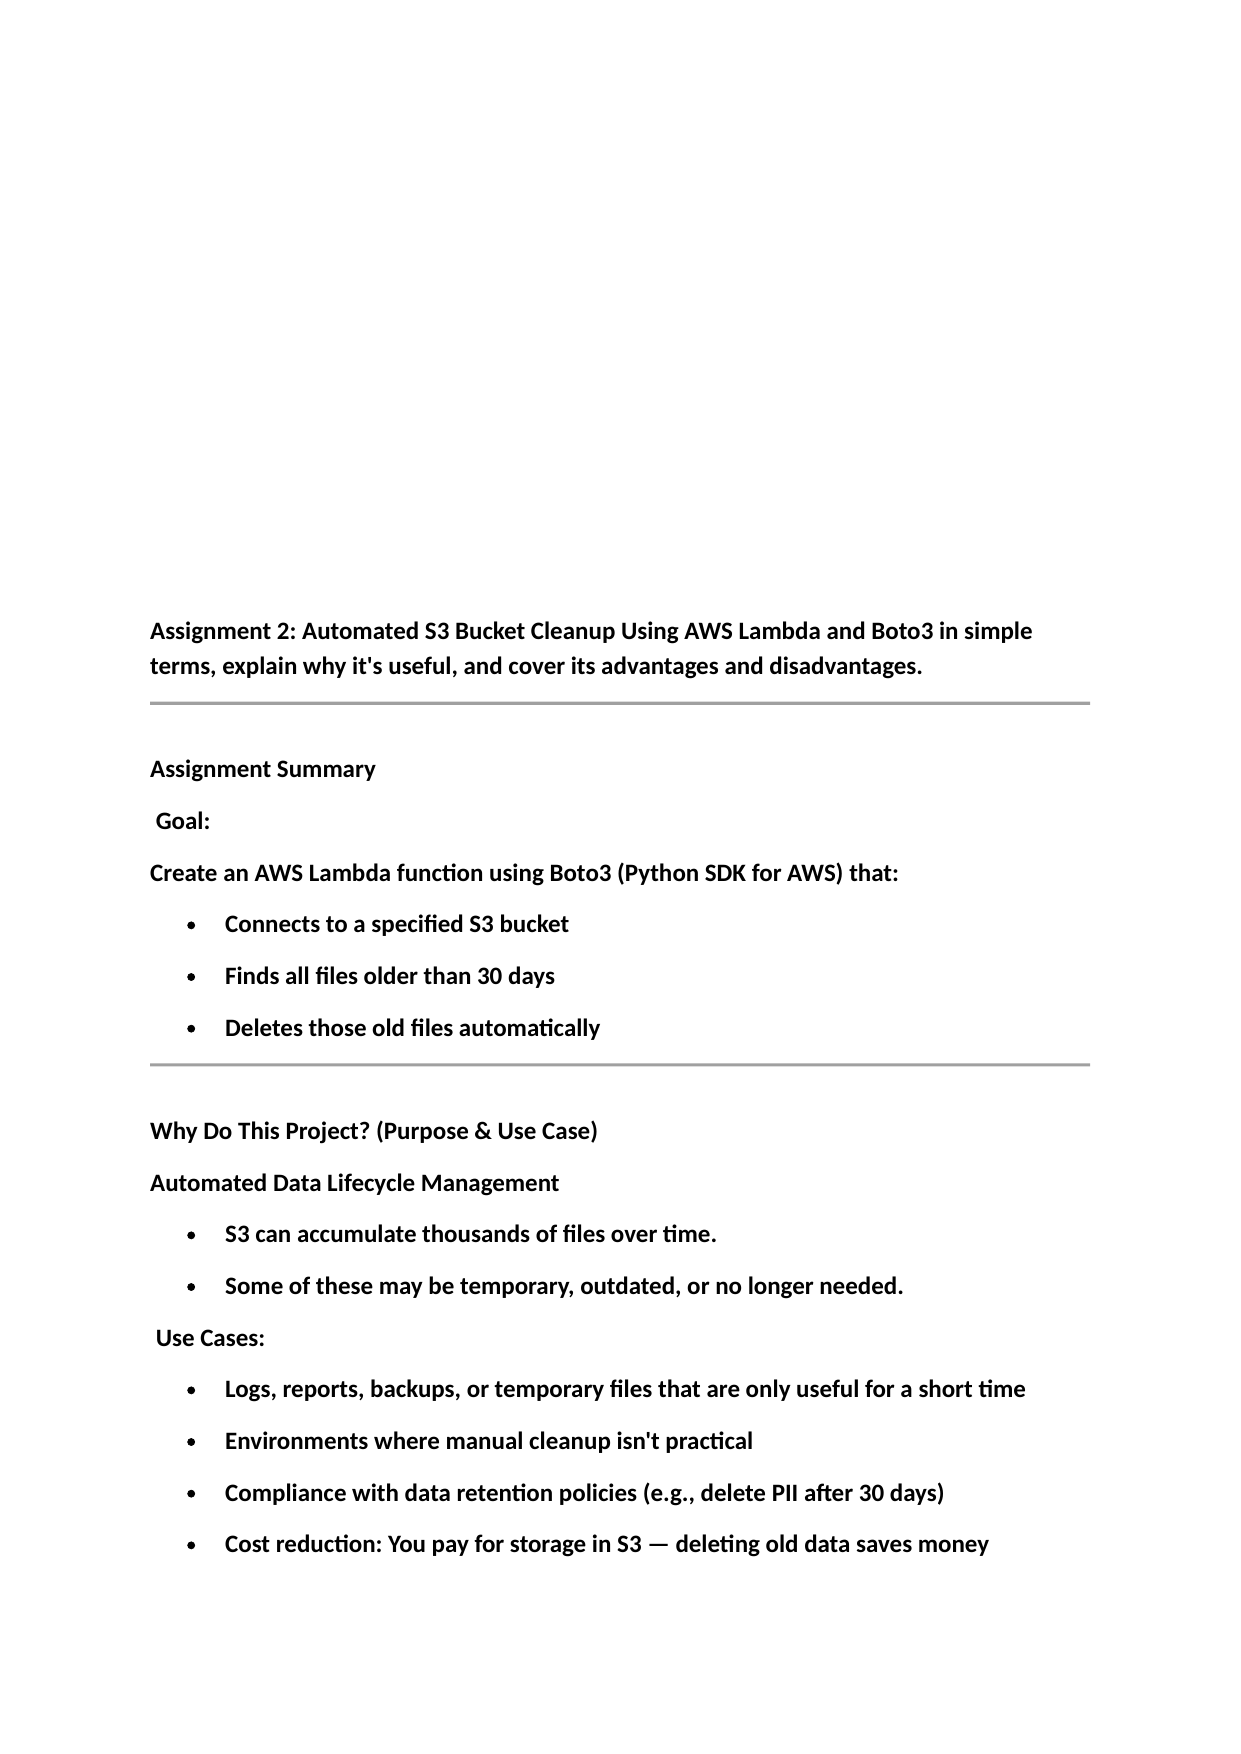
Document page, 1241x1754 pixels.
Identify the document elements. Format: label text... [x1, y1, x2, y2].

list S3 can accumulate thousands of files over time. [187, 1218, 1090, 1249]
text Assignment Summary [150, 753, 1090, 784]
text Why Do This Project? (Purpose & Use Case) [150, 1115, 1090, 1146]
text Goal: [150, 805, 1090, 836]
list Finds all files older than 30 days [187, 960, 1090, 991]
list Compliance with data retention policies (e.g., delete PII after 30 days) [187, 1477, 1090, 1507]
list Logs, reports, backups, or temporary files that are only useful for a short time [187, 1373, 1090, 1404]
text Use Cases: [150, 1322, 1090, 1352]
list Connects to a specified S3 bucket [187, 908, 1090, 939]
list Some of these may be temporary, outdated, or no longer needed. [187, 1270, 1090, 1301]
text Automated Data Lifecycle Management [150, 1167, 1090, 1197]
text Create an AWS Lambda function using Boto3 (Python SDK for AWS) that: [150, 857, 1090, 887]
list Cost reduction: You pay for storage in S3 — deleting old data saves money [187, 1528, 1090, 1559]
list Environments where manual cleanup isn't practical [187, 1425, 1090, 1456]
list Deletes those old files automatically [187, 1012, 1090, 1042]
text Assignment 2: Automated S3 Bucket Cleanup Using AWS Lambda and Boto3 in simple terms, explain why it's useful, and cover its advantages and disadvantages. [150, 615, 1090, 681]
